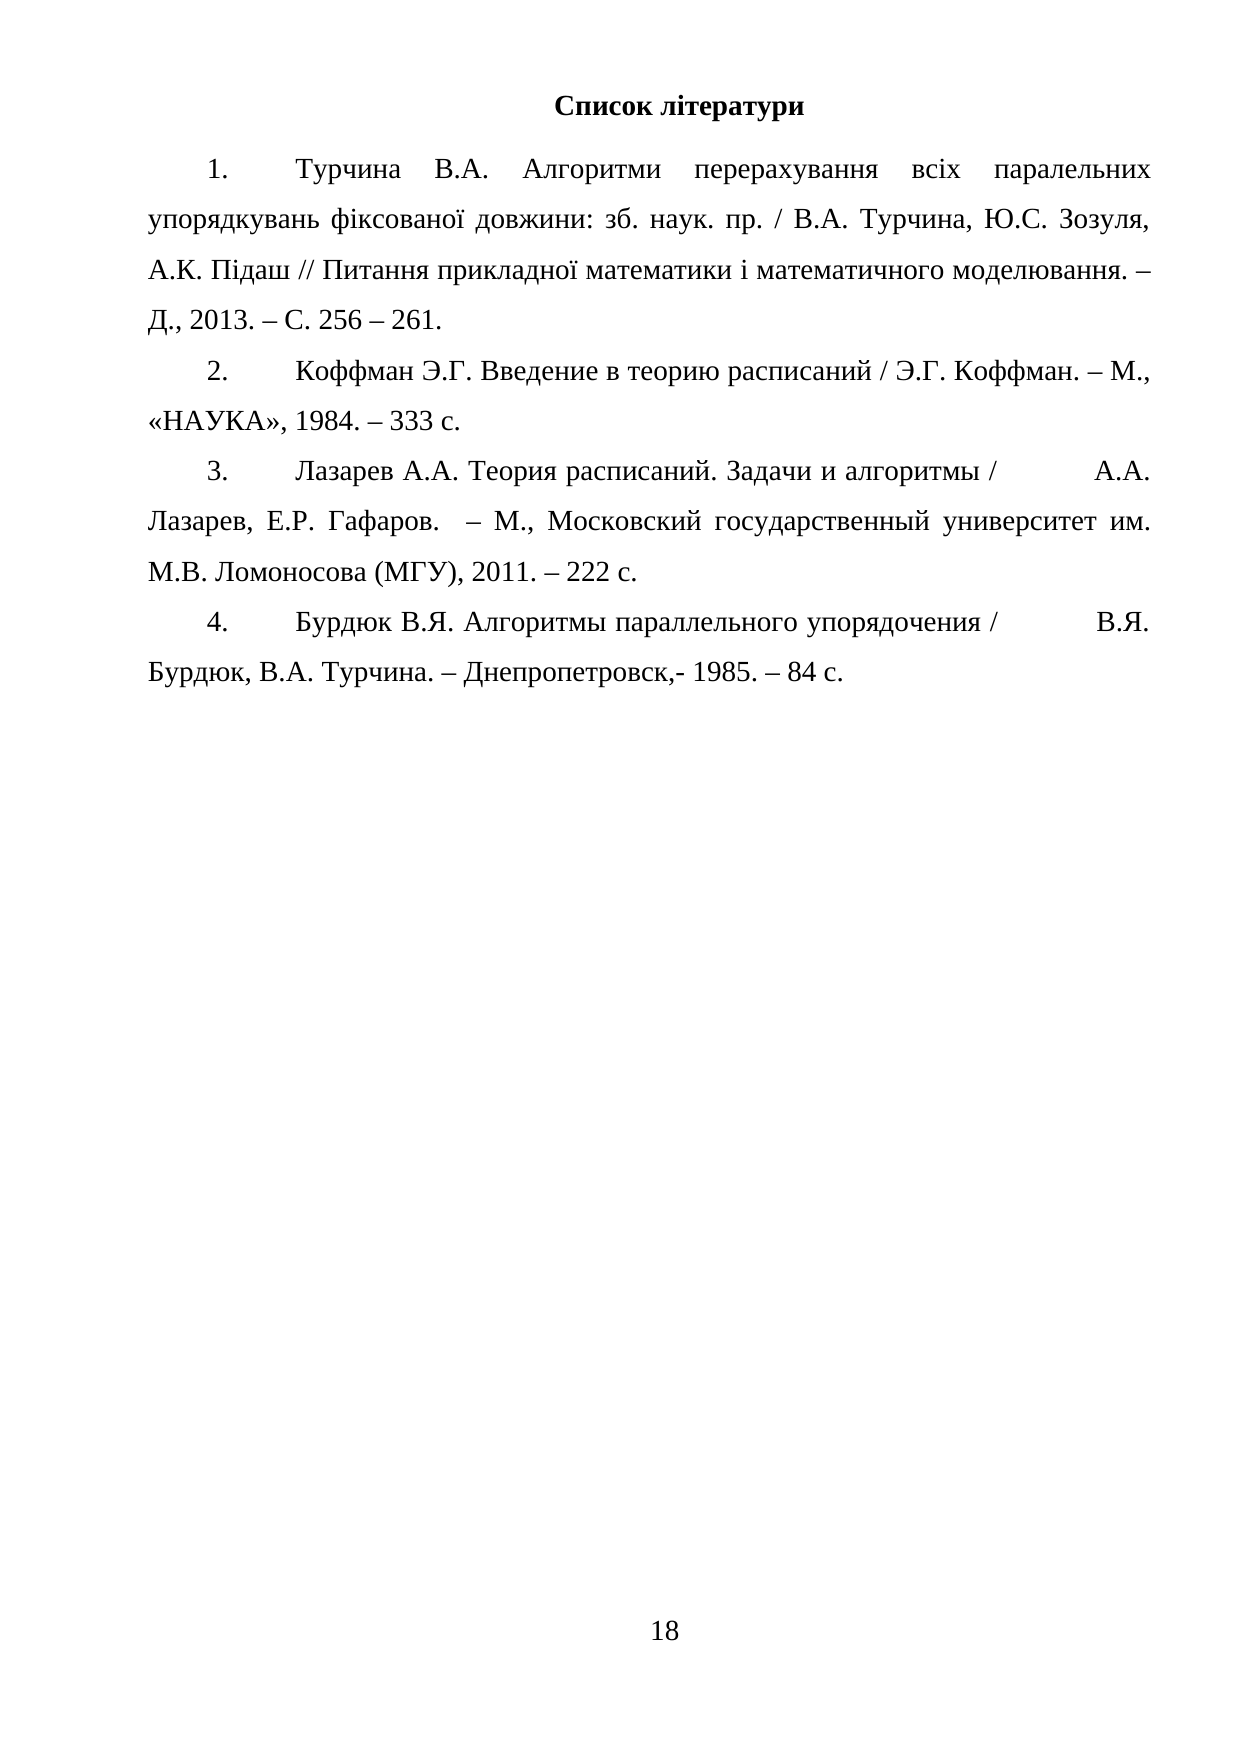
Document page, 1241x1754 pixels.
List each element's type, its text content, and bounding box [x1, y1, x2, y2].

list Турчина В.А. Алгоритми перерахування всіх паралельних упорядкувань фіксованої довжини: зб. наук. пр. / В.А. Турчина, Ю.С. Зозуля, А.К. Підаш // Питання прикладної математики і математичного моделювання. – Д., 2013. – С. 256 – 261. [148, 151, 1152, 336]
subtitle Список літератури [177, 88, 1152, 122]
list Коффман Э.Г. Введение в теорию расписаний / Э.Г. Коффман. – М., «НАУКА», 1984. – 333 с. [148, 353, 1152, 436]
list Бурдюк В.Я. Алгоритмы параллельного упорядочения / В.Я. Бурдюк, В.А. Турчина. – Днепропетровск,- 1985. – 84 с. [148, 604, 1152, 688]
list Лазарев А.А. Теория расписаний. Задачи и алгоритмы / А.А. Лазарев, Е.Р. Гафаров. – М., Московский государственный университет им. М.В. Ломоносова (МГУ), 2011. – 222 с. [148, 453, 1152, 587]
